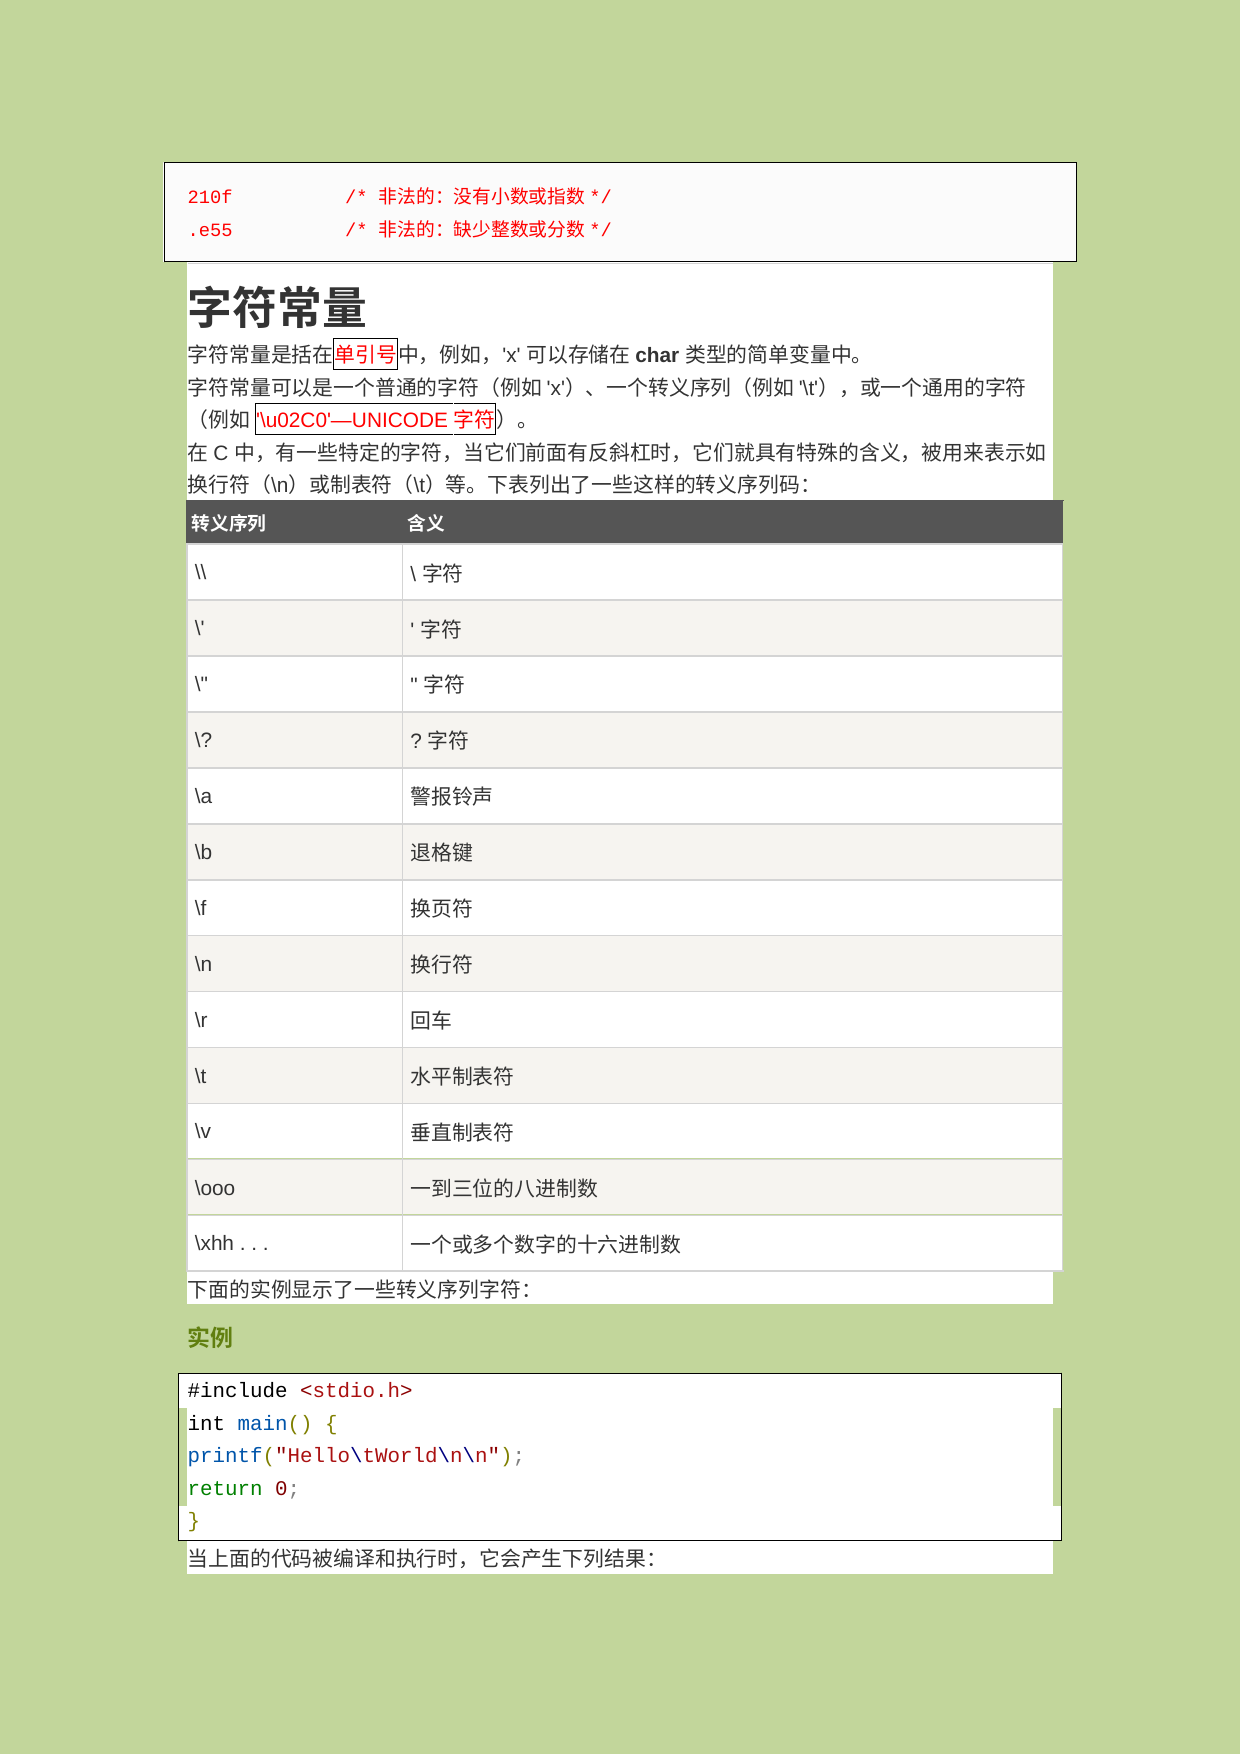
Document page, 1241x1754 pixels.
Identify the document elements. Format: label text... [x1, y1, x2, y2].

table_cell \\ [188, 545, 402, 599]
text #include <stdio.h> [179, 1374, 1061, 1408]
table_cell 换页符 [403, 881, 1062, 935]
table_cell \ 字符 [403, 545, 1062, 599]
subtitle 字符常量 [187, 264, 1053, 337]
table_cell 警报铃声 [403, 769, 1062, 823]
text } [179, 1503, 1061, 1540]
table_cell \n [188, 936, 402, 991]
table_cell \f [188, 881, 402, 935]
table_cell ' 字符 [403, 601, 1062, 655]
table_cell \t [188, 1048, 402, 1103]
table_cell " 字符 [403, 657, 1062, 711]
subtitle 实例 [187, 1304, 1053, 1369]
table_cell \' [188, 601, 402, 655]
table_cell \xhh . . . [188, 1216, 402, 1270]
table_cell ? 字符 [403, 713, 1062, 767]
text 210f /* 非法的：没有小数或指数 */ [165, 163, 1076, 194]
table_header 转义序列 [188, 501, 402, 543]
table_cell \ooo [188, 1160, 402, 1214]
table_cell 回车 [403, 992, 1062, 1047]
text int main() { [187, 1408, 1053, 1441]
table_cell 换行符 [403, 936, 1062, 991]
table_cell 垂直制表符 [403, 1104, 1062, 1158]
text return 0; [187, 1473, 1053, 1503]
text 字符常量可以是一个普通的字符（例如 'x'）、一个转义序列（例如 '\t'），或一个通用的字符（例如 '\u02C0'—UNICODE 字符）。 [187, 370, 1053, 435]
text printf("Hello\tWorld\n\n"); [187, 1441, 1053, 1473]
text .e55 /* 非法的：缺少整数或分数 */ [165, 194, 1076, 261]
text 字符常量是括在单引号中，例如，'x' 可以存储在 char 类型的简单变量中。 [398, 337, 1053, 370]
table_cell \a [188, 769, 402, 823]
text 字符常量是括在单引号中，例如，'x' 可以存储在 char 类型的简单变量中。 [187, 337, 397, 370]
table_cell 退格键 [403, 825, 1062, 879]
text 下面的实例显示了一些转义序列字符： [187, 1272, 1053, 1304]
table_cell 一个或多个数字的十六进制数 [403, 1216, 1062, 1270]
table_header 含义 [403, 501, 1062, 543]
text 当上面的代码被编译和执行时，它会产生下列结果： [187, 1541, 1053, 1574]
table_cell \? [188, 713, 402, 767]
table_cell \b [188, 825, 402, 879]
table_cell 水平制表符 [403, 1048, 1062, 1103]
table_cell \v [188, 1104, 402, 1158]
table_cell \r [188, 992, 402, 1047]
table_cell \" [188, 657, 402, 711]
text 在 C 中，有一些特定的字符，当它们前面有反斜杠时，它们就具有特殊的含义，被用来表示如换行符（\n）或制表符（\t）等。下表列出了一些这样的转义序列码： [187, 435, 1053, 500]
table_cell 一到三位的八进制数 [403, 1160, 1062, 1214]
